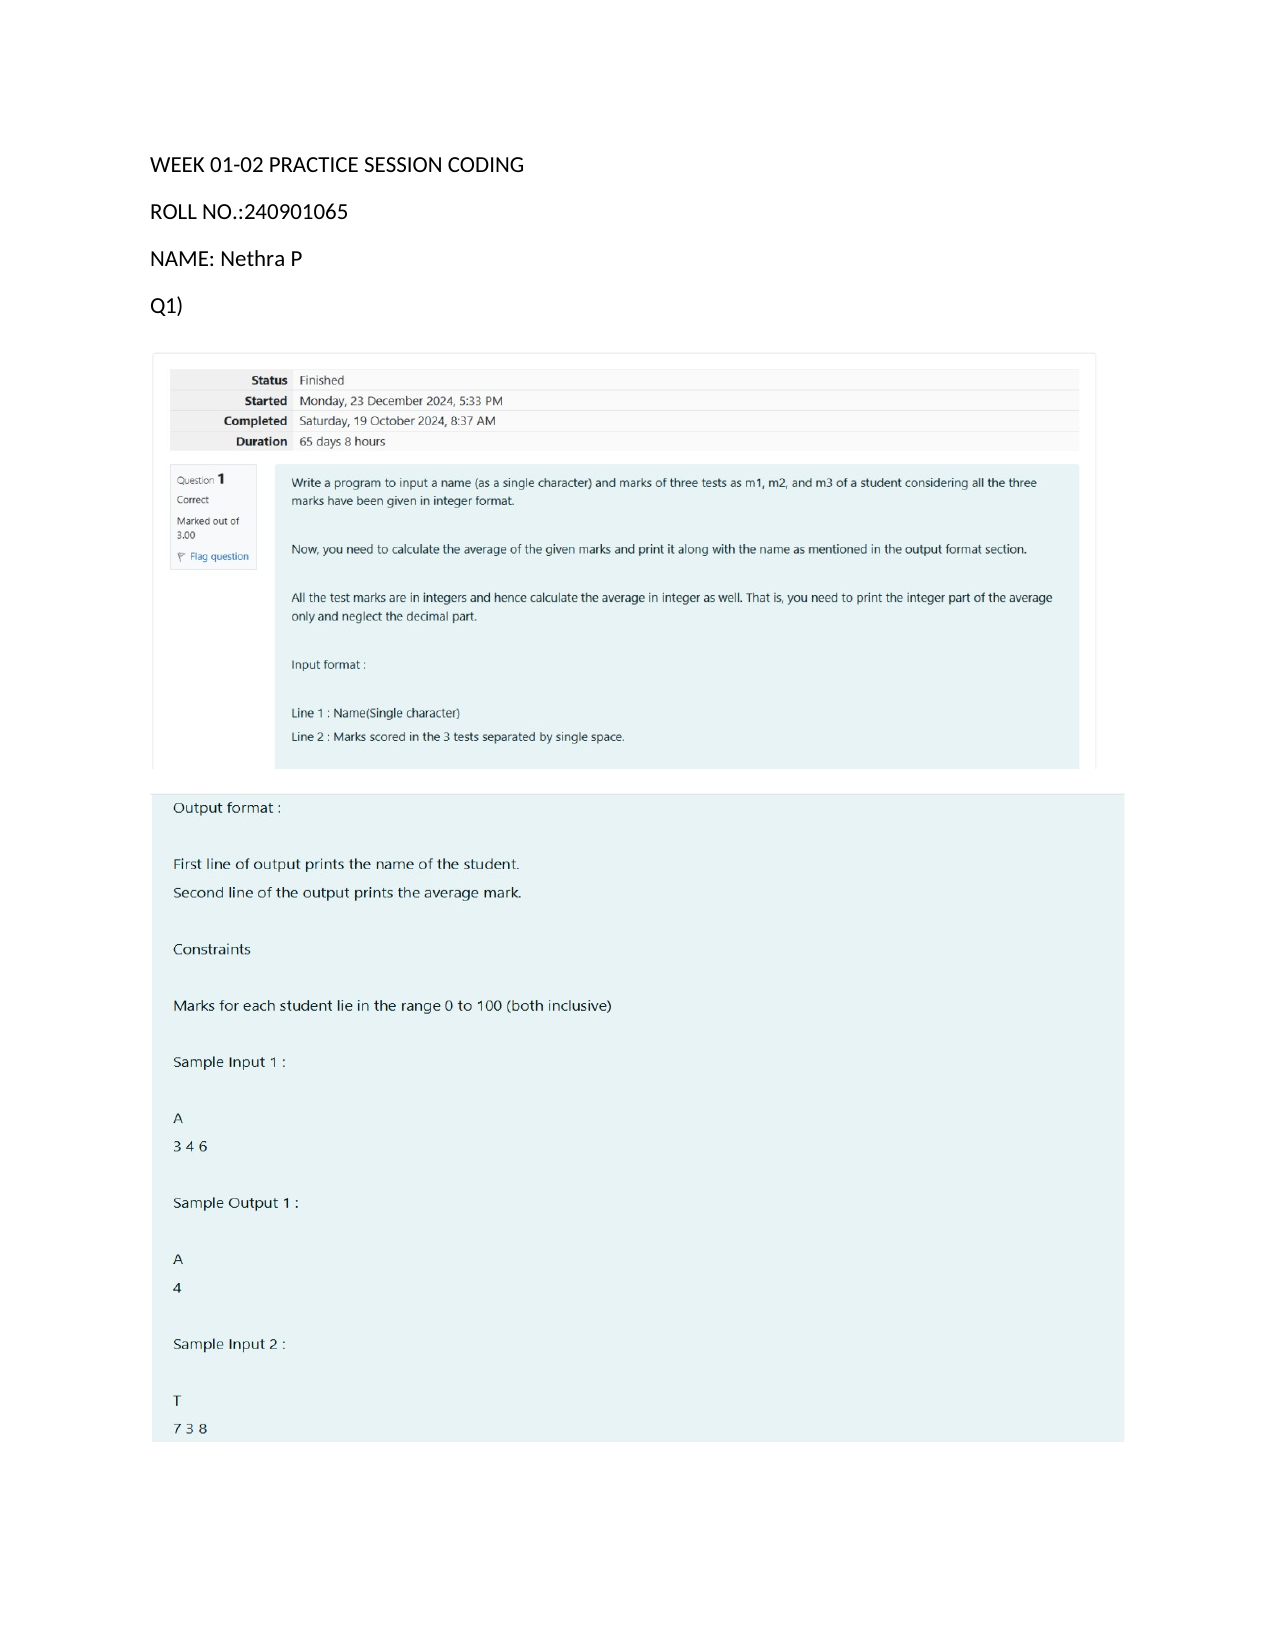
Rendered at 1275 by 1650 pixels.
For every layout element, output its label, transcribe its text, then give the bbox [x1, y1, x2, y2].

text WEEK 01-02 PRACTICE SESSION CODING ROLL NO.:240901065 [150, 150, 564, 225]
text NAME: Nethra P Q1) [150, 244, 330, 319]
picture [150, 793, 1125, 1442]
picture [152, 338, 1113, 769]
